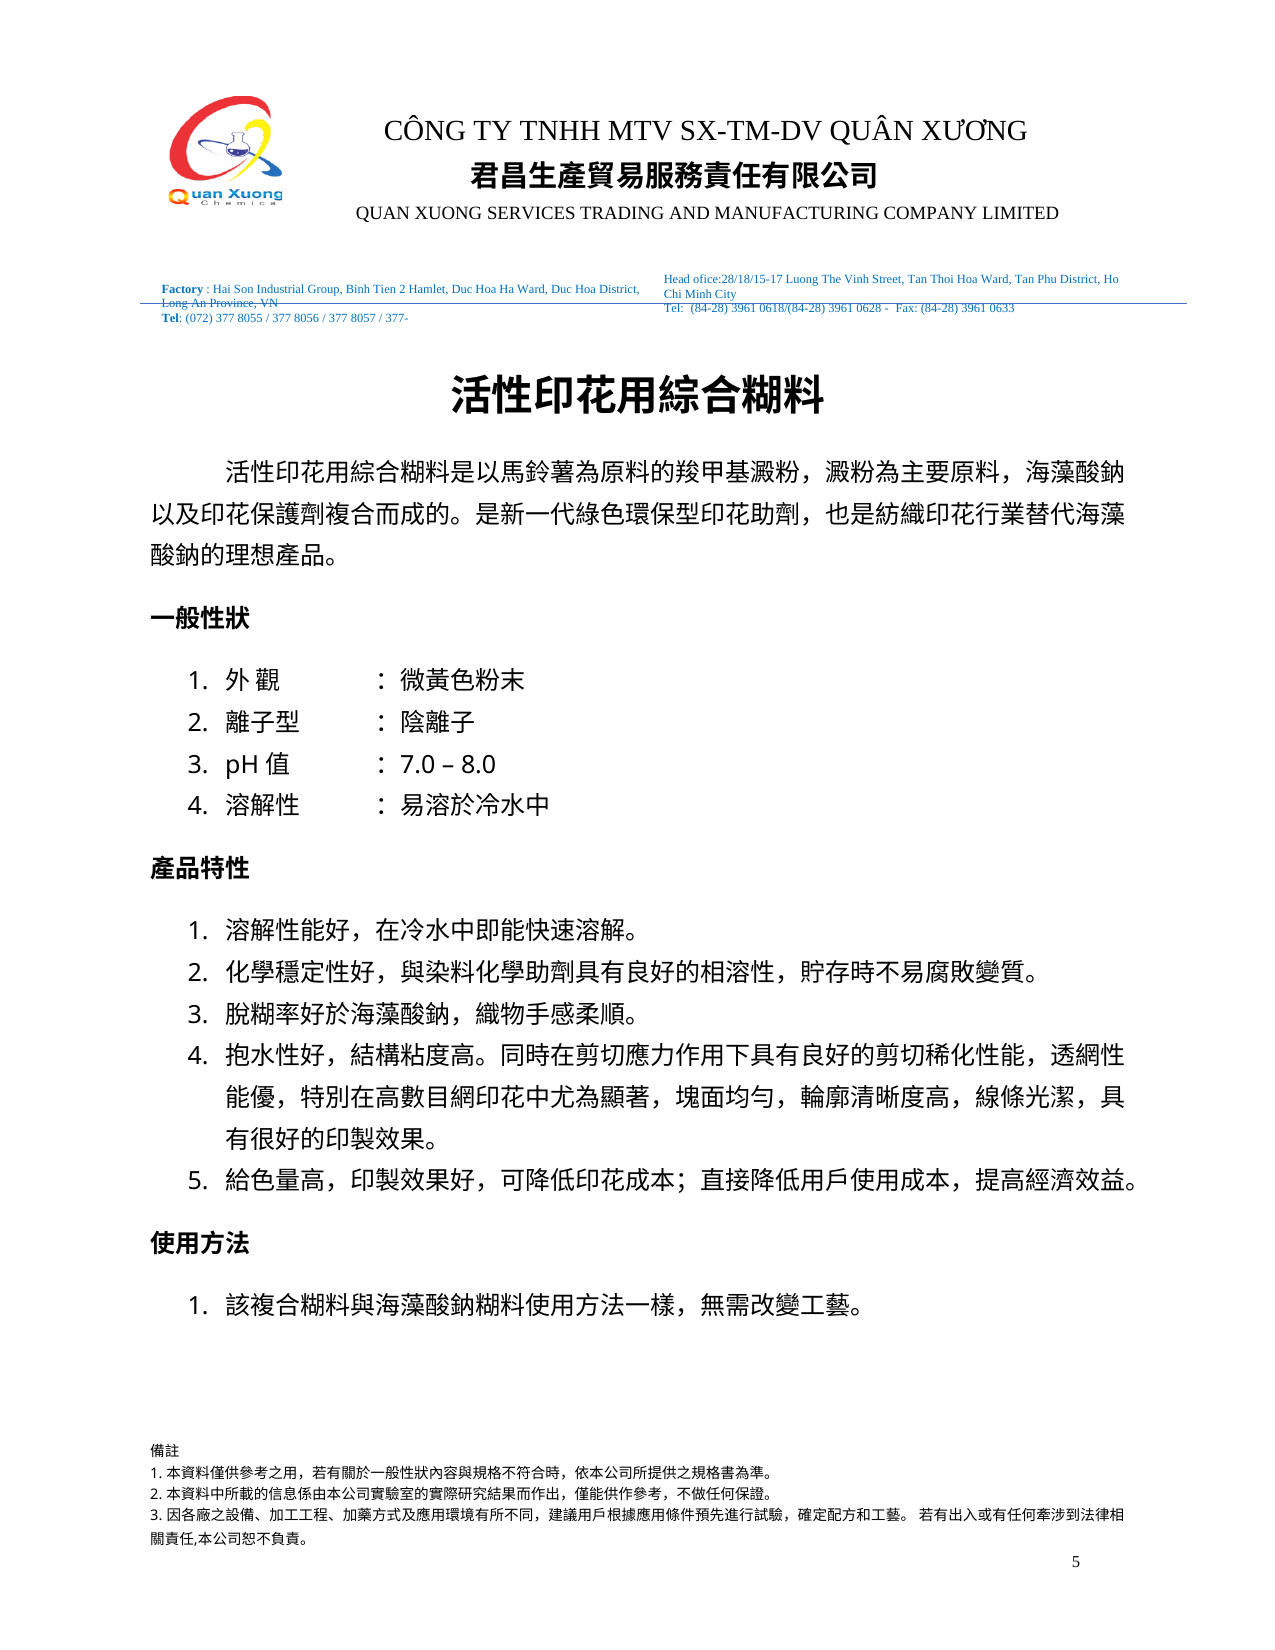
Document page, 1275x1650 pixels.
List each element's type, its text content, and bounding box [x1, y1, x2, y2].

list 溶解性能好，在冷水中即能快速溶解。 [187, 911, 1125, 947]
list 脫糊率好於海藻酸鈉，織物手感柔順。 [187, 994, 1125, 1030]
text 活性印花用綜合糊料 [150, 362, 1125, 423]
list 外 觀 ：微黃色粉末 [187, 661, 1125, 697]
list 該複合糊料與海藻酸鈉糊料使用方法一樣，無需改變工藝。 [187, 1286, 1125, 1322]
text 活性印花用綜合糊料是以馬鈴薯為原料的羧甲基澱粉，澱粉為主要原料，海藻酸鈉以及印花保護劑複合而成的。是新一代綠色環保型印花助劑，也是紡織印花行業替代海藻酸鈉的理想產品。 [150, 452, 1125, 572]
picture [168, 96, 283, 205]
text 使用方法 [150, 1223, 1125, 1259]
list 抱水性好，結構粘度高。同時在剪切應力作用下具有良好的剪切稀化性能，透網性能優，特別在高數目網印花中尤為顯著，塊面均勻，輪廓清晰度高，線條光潔，具有很好的印製效果。 [187, 1036, 1125, 1155]
list 離子型 ：陰離子 [187, 702, 1125, 739]
list 化學穩定性好，與染料化學助劑具有良好的相溶性，貯存時不易腐敗變質。 [187, 952, 1125, 989]
list pH 值 ：7.0 – 8.0 [187, 744, 1125, 780]
list 給色量高，印製效果好，可降低印花成本；直接降低用戶使用成本，提高經濟效益。 [187, 1161, 1125, 1197]
text 產品特性 [150, 848, 1125, 884]
list 溶解性 ：易溶於冷水中 [187, 786, 1125, 822]
text 一般性狀 [150, 598, 1125, 634]
